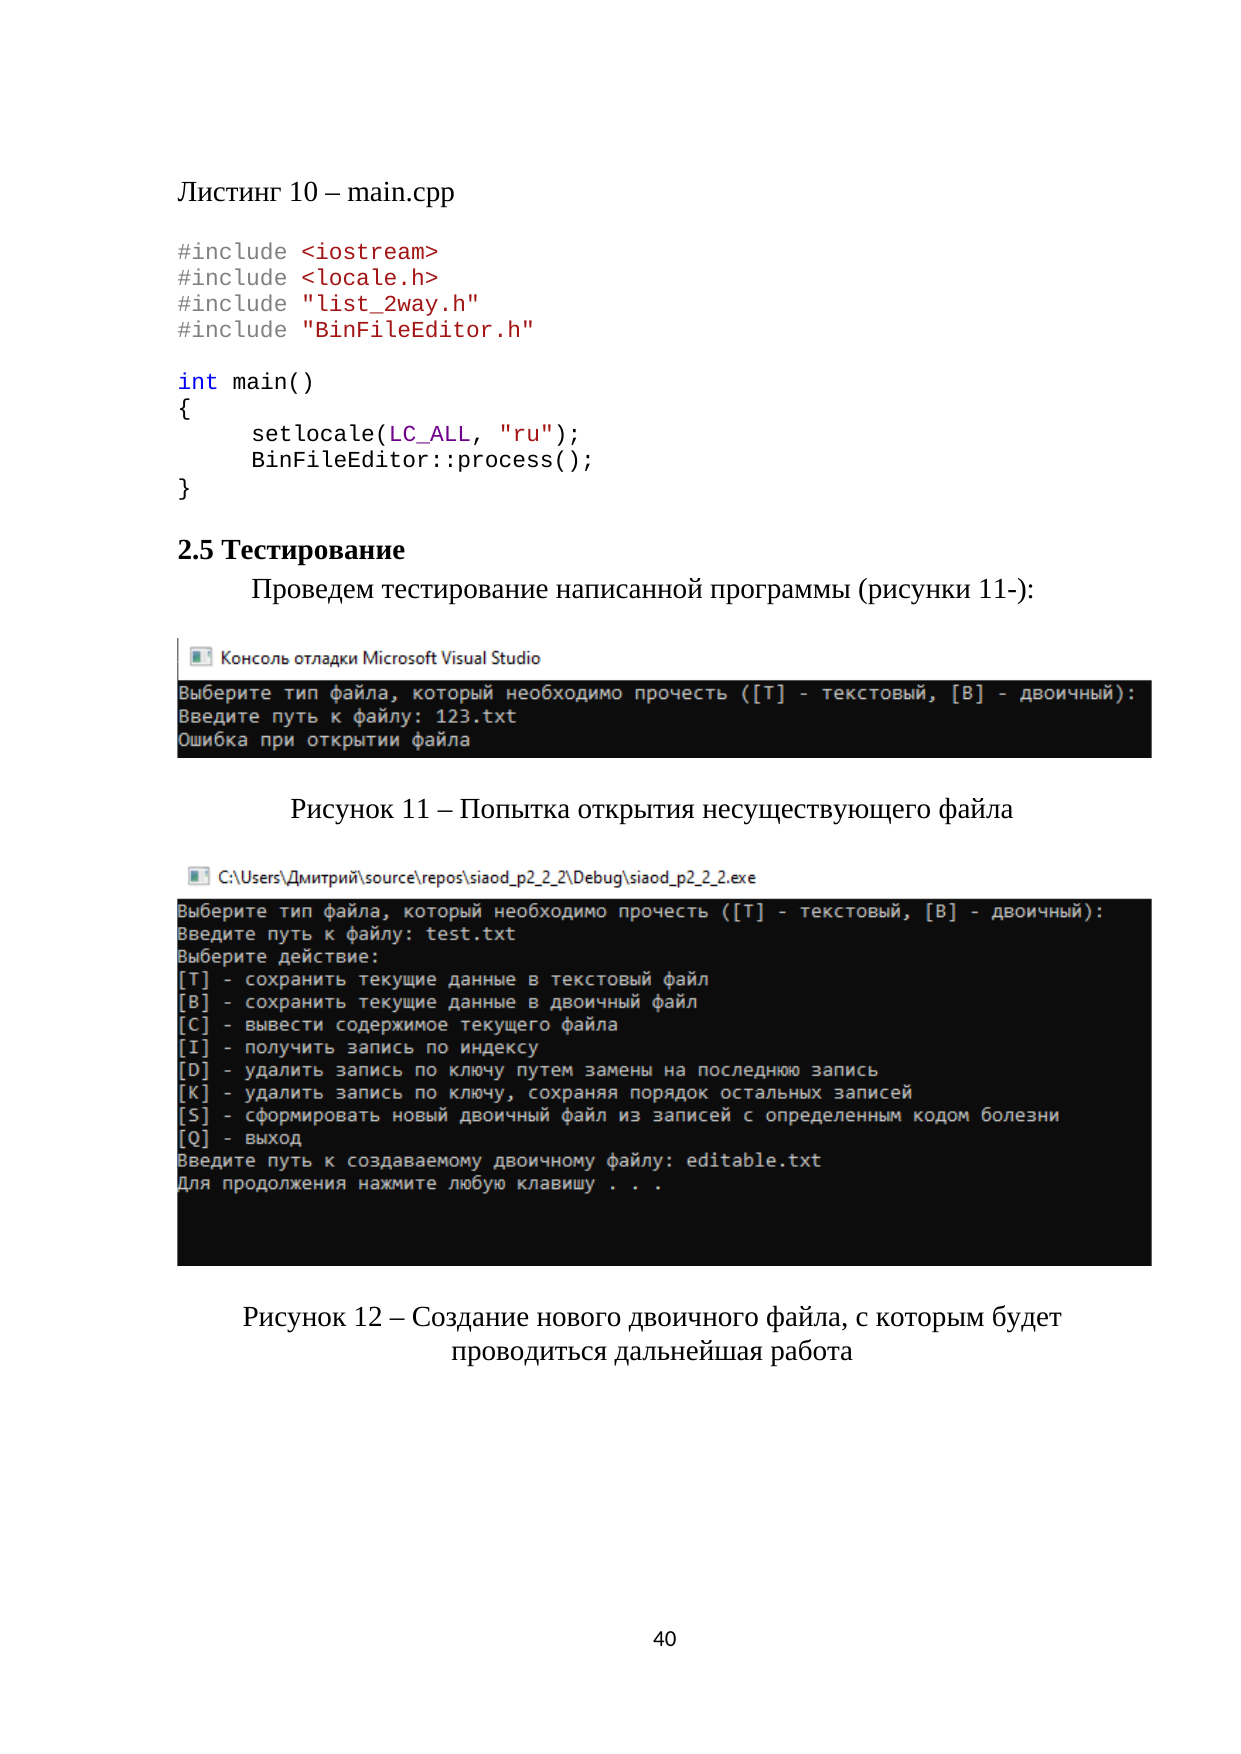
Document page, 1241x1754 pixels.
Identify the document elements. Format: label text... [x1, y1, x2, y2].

text #include <locale.h> [177, 267, 1152, 292]
subtitle 2.5 Тестирование [177, 532, 1152, 566]
picture [177, 638, 1152, 758]
text Рисунок 12 – Создание нового двоичного файла, с которым будет проводиться дальнейшая работа [177, 1299, 1127, 1366]
picture [177, 858, 1152, 1266]
text int main() [177, 370, 1152, 396]
text } [177, 477, 1127, 503]
text Листинг 10 – main.cpp [177, 174, 1127, 207]
text Проведем тестирование написанной программы (рисунки 11-): [177, 571, 1127, 605]
text #include "list_2way.h" [177, 292, 1152, 318]
text { [177, 396, 1152, 422]
text BinFileEditor::process(); [177, 448, 1152, 474]
text #include "BinFileEditor.h" [177, 318, 1152, 344]
text #include <iostream> [177, 241, 1152, 267]
text setlocale(LC_ALL, "ru"); [177, 422, 1152, 448]
text Рисунок 11 – Попытка открытия несуществующего файла [177, 791, 1127, 825]
